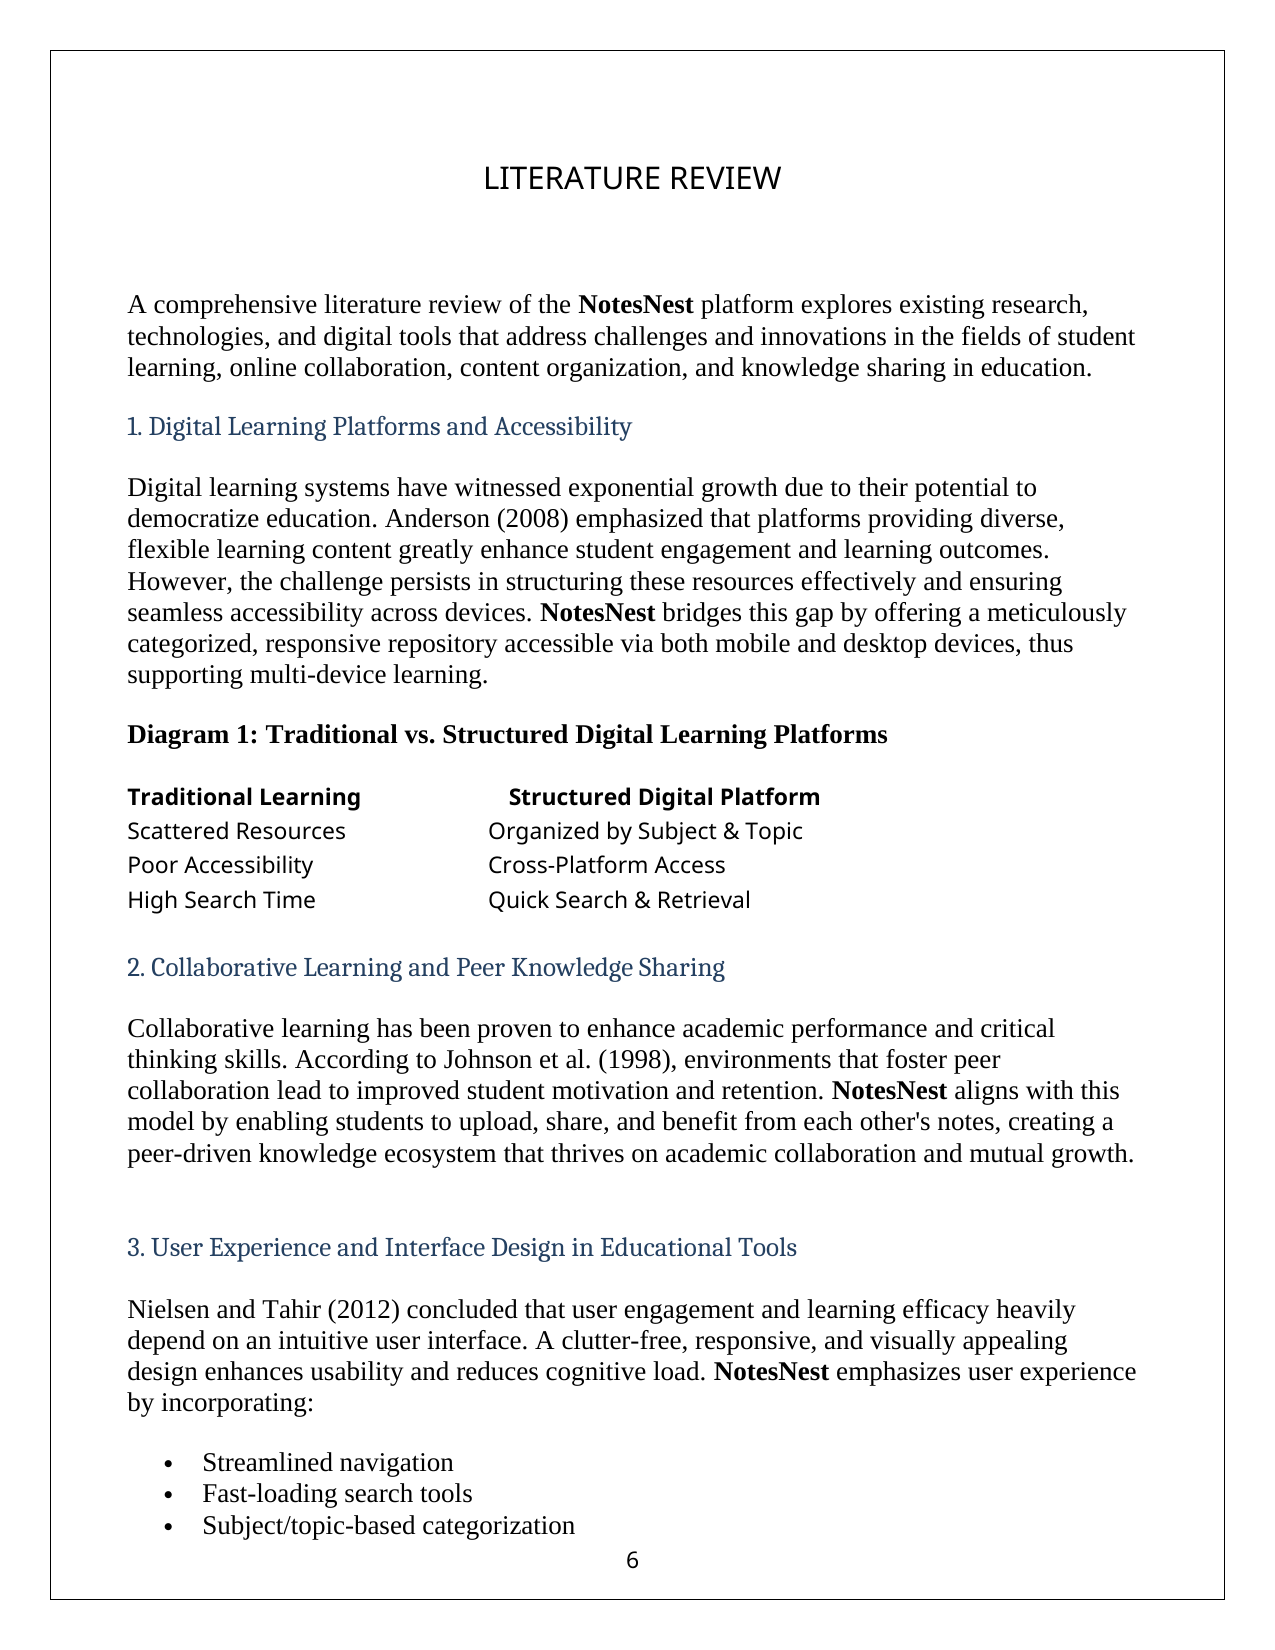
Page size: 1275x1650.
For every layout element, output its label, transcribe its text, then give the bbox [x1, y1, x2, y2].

text Nielsen and Tahir (2012) concluded that user engagement and learning efficacy heavily depend on an intuitive user interface. A clutter-free, responsive, and visually appealing design enhances usability and reduces cognitive load. NotesNest emphasizes user experience by incorporating: [127, 1293, 1138, 1417]
table_cell Cross-Platform Access [486, 848, 843, 882]
subtitle 1. Digital Learning Platforms and Accessibility [127, 411, 1138, 442]
table_header Structured Digital Platform [486, 779, 843, 813]
table_cell Quick Search & Retrieval [486, 882, 843, 916]
table_cell Poor Accessibility [126, 848, 486, 882]
table_cell Organized by Subject & Topic [486, 813, 843, 848]
table_header Traditional Learning [126, 779, 486, 813]
text LITERATURE REVIEW [127, 156, 1138, 199]
text Collaborative learning has been proven to enhance academic performance and critical thinking skills. According to Johnson et al. (1998), environments that foster peer collaboration lead to improved student motivation and retention. NotesNest aligns with this model by enabling students to upload, share, and benefit from each other's notes, creating a peer-driven knowledge ecosystem that thrives on academic collaboration and mutual growth. [127, 1012, 1138, 1168]
table_cell Scattered Resources [126, 813, 486, 848]
text Digital learning systems have witnessed exponential growth due to their potential to democratize education. Anderson (2008) emphasized that platforms providing diverse, flexible learning content greatly enhance student engagement and learning outcomes. However, the challenge persists in structuring these resources effectively and ensuring seamless accessibility across devices. NotesNest bridges this gap by offering a meticulously categorized, responsive repository accessible via both mobile and desktop devices, thus supporting multi-device learning. [127, 471, 1138, 689]
list Fast-loading search tools [164, 1507, 1138, 1538]
list Streamlined navigation [164, 1446, 1138, 1478]
table_cell High Search Time [126, 882, 486, 916]
text A comprehensive literature review of the NotesNest platform explores existing research, technologies, and digital tools that address challenges and innovations in the fields of student learning, online collaboration, content organization, and knowledge sharing in education. [127, 288, 1138, 382]
subtitle 2. Collaborative Learning and Peer Knowledge Sharing [127, 952, 1138, 983]
text Diagram 1: Traditional vs. Structured Digital Learning Platforms [127, 718, 1138, 750]
subtitle 3. User Experience and Interface Design in Educational Tools [127, 1232, 1138, 1263]
